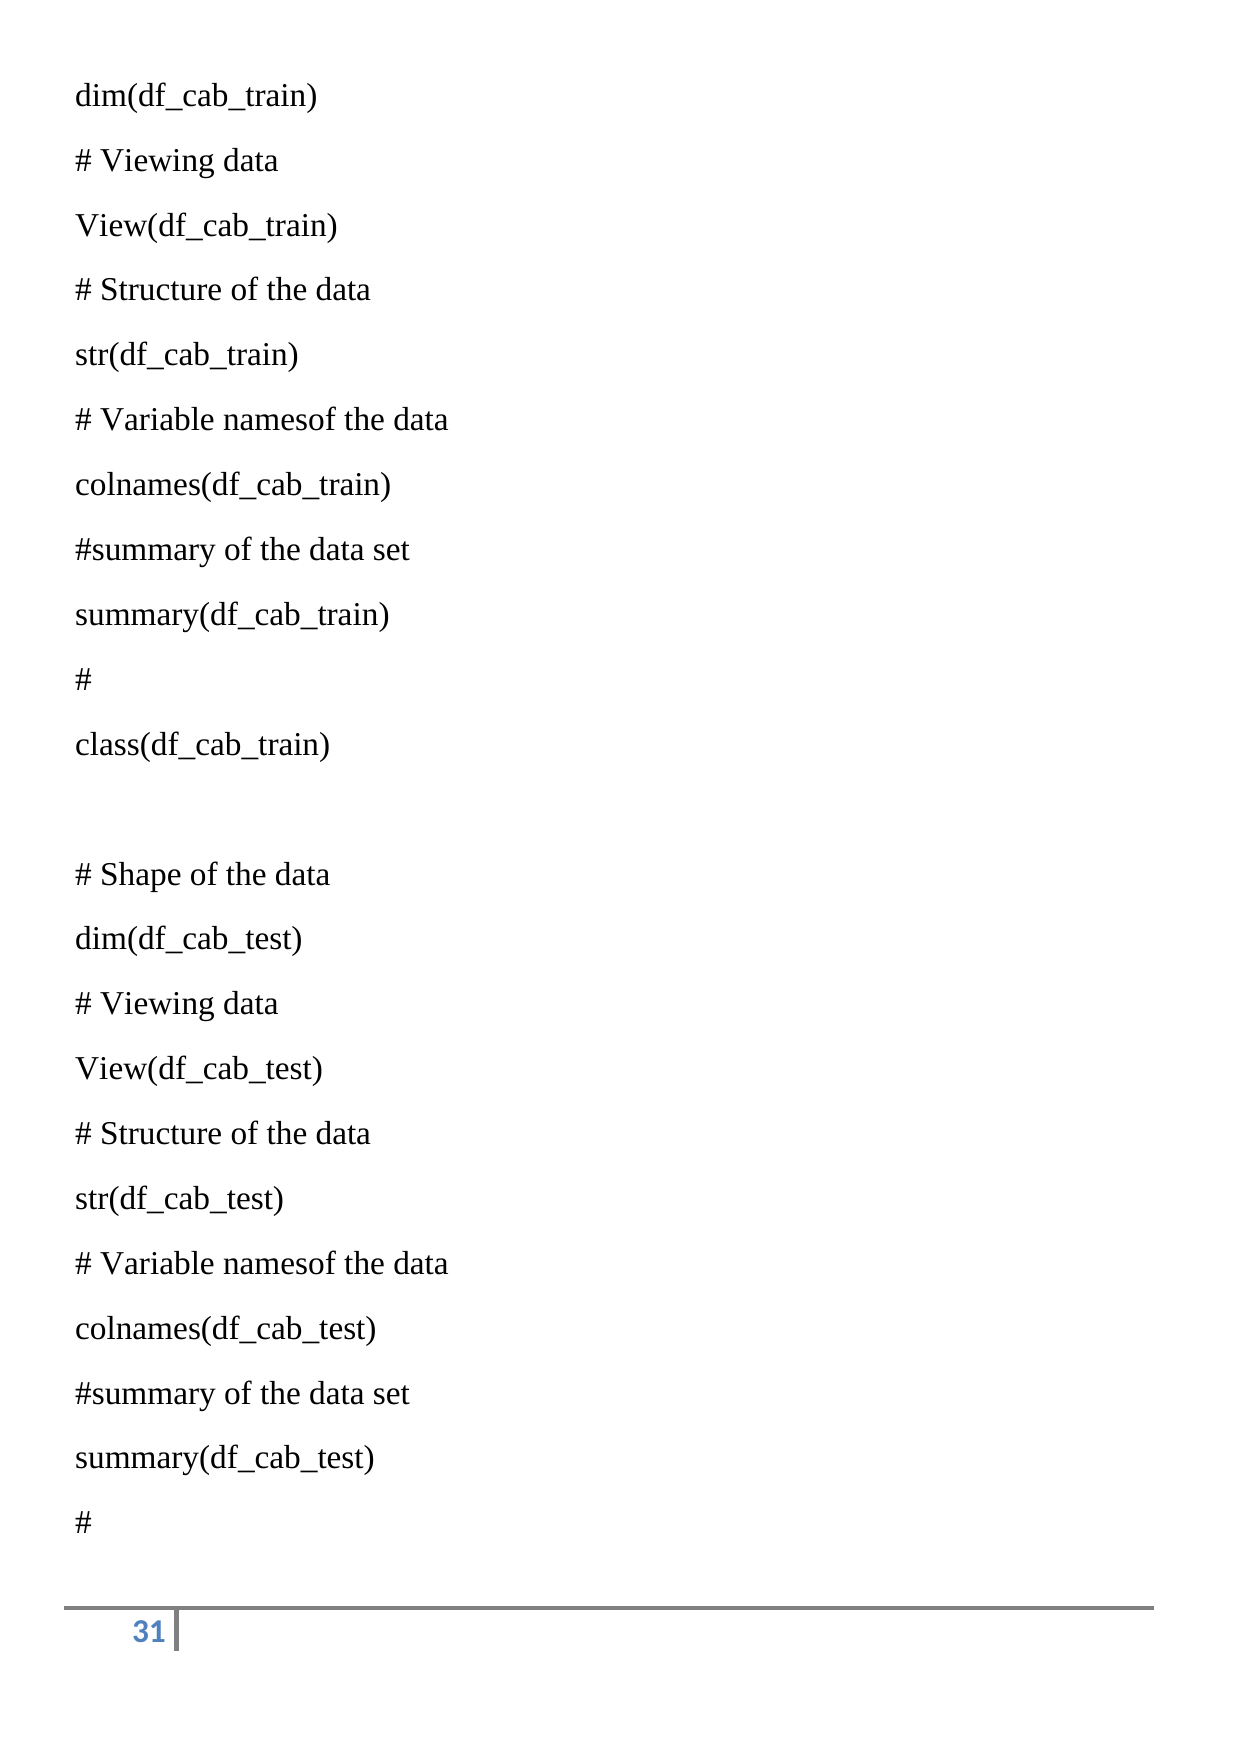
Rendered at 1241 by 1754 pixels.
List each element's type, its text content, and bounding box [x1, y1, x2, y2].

text colnames(df_cab_test) [75, 1308, 1165, 1346]
text # Viewing data [75, 140, 1165, 178]
text # Shape of the data [75, 854, 1165, 892]
text #summary of the data set [75, 529, 1165, 568]
text str(df_cab_train) [75, 334, 1165, 373]
text class(df_cab_train) [75, 724, 1165, 762]
text str(df_cab_test) [75, 1178, 1165, 1217]
text #summary of the data set [75, 1373, 1165, 1411]
text # [75, 659, 1165, 697]
text colnames(df_cab_train) [75, 464, 1165, 503]
text # Viewing data [75, 983, 1165, 1022]
text View(df_cab_train) [75, 205, 1165, 243]
text # Structure of the data [75, 270, 1165, 308]
text dim(df_cab_test) [75, 919, 1165, 957]
text dim(df_cab_train) [75, 75, 1165, 113]
text # Variable namesof the data [75, 1243, 1165, 1281]
text # [75, 1503, 1165, 1541]
text # Structure of the data [75, 1113, 1165, 1152]
text View(df_cab_test) [75, 1048, 1165, 1087]
text summary(df_cab_train) [75, 594, 1165, 632]
text summary(df_cab_test) [75, 1438, 1165, 1476]
text # Variable namesof the data [75, 399, 1165, 438]
